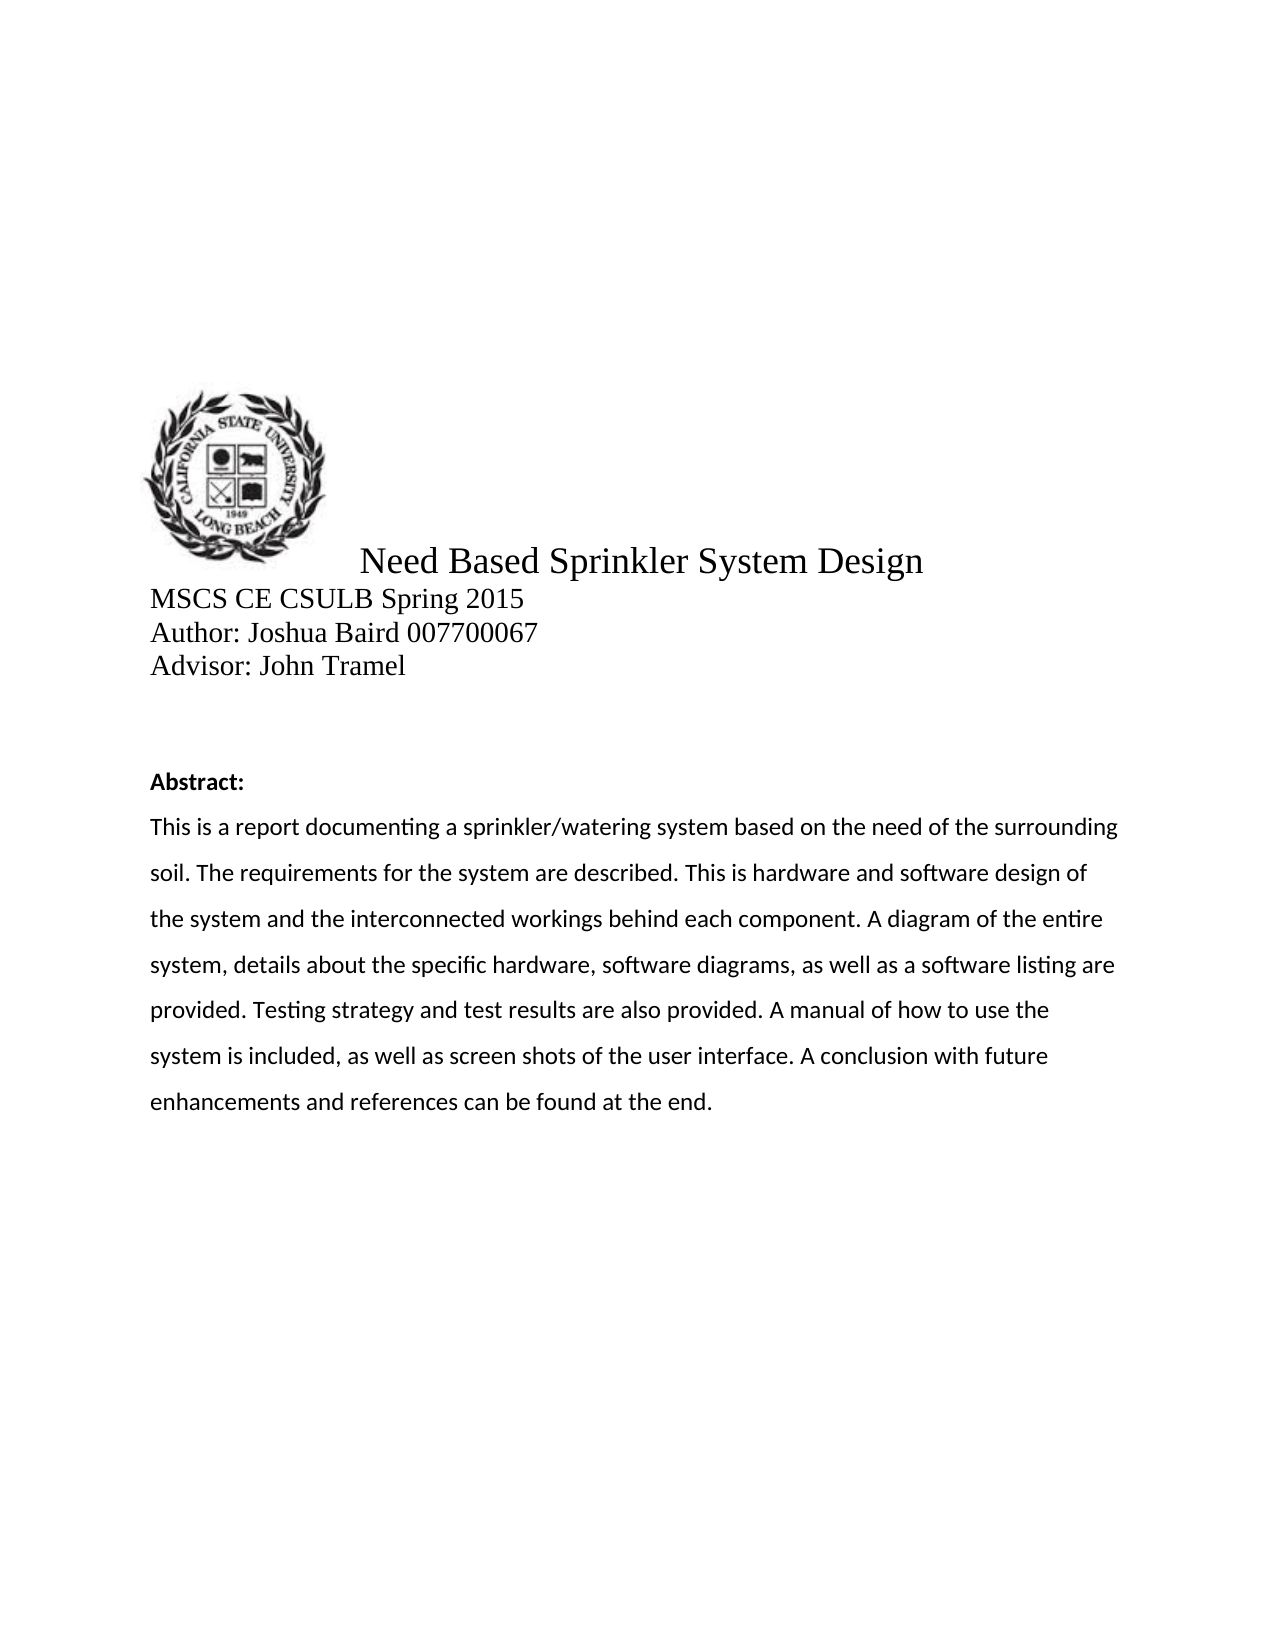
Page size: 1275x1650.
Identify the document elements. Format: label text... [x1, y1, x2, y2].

text Author: Joshua Baird 007700067 [150, 615, 1125, 648]
picture [140, 382, 341, 575]
text Need Based Sprinkler System Design [150, 538, 1125, 581]
text This is a report documenting a sprinkler/watering system based on the need of the surrounding soil. The requirements for the system are described. This is hardware and software design of the system and the interconnected workings behind each component. A diagram of the entire system, details about the specific hardware, software diagrams, as well as a software listing are provided. Testing strategy and test results are also provided. A manual of how to use the system is included, as well as screen shots of the user interface. A conclusion with future enhancements and references can be found at the end. [150, 812, 1125, 1116]
text Abstract: [150, 766, 1125, 796]
text Advisor: John Tramel [150, 648, 1125, 682]
text MSCS CE CSULB Spring 2015 [150, 581, 1125, 615]
